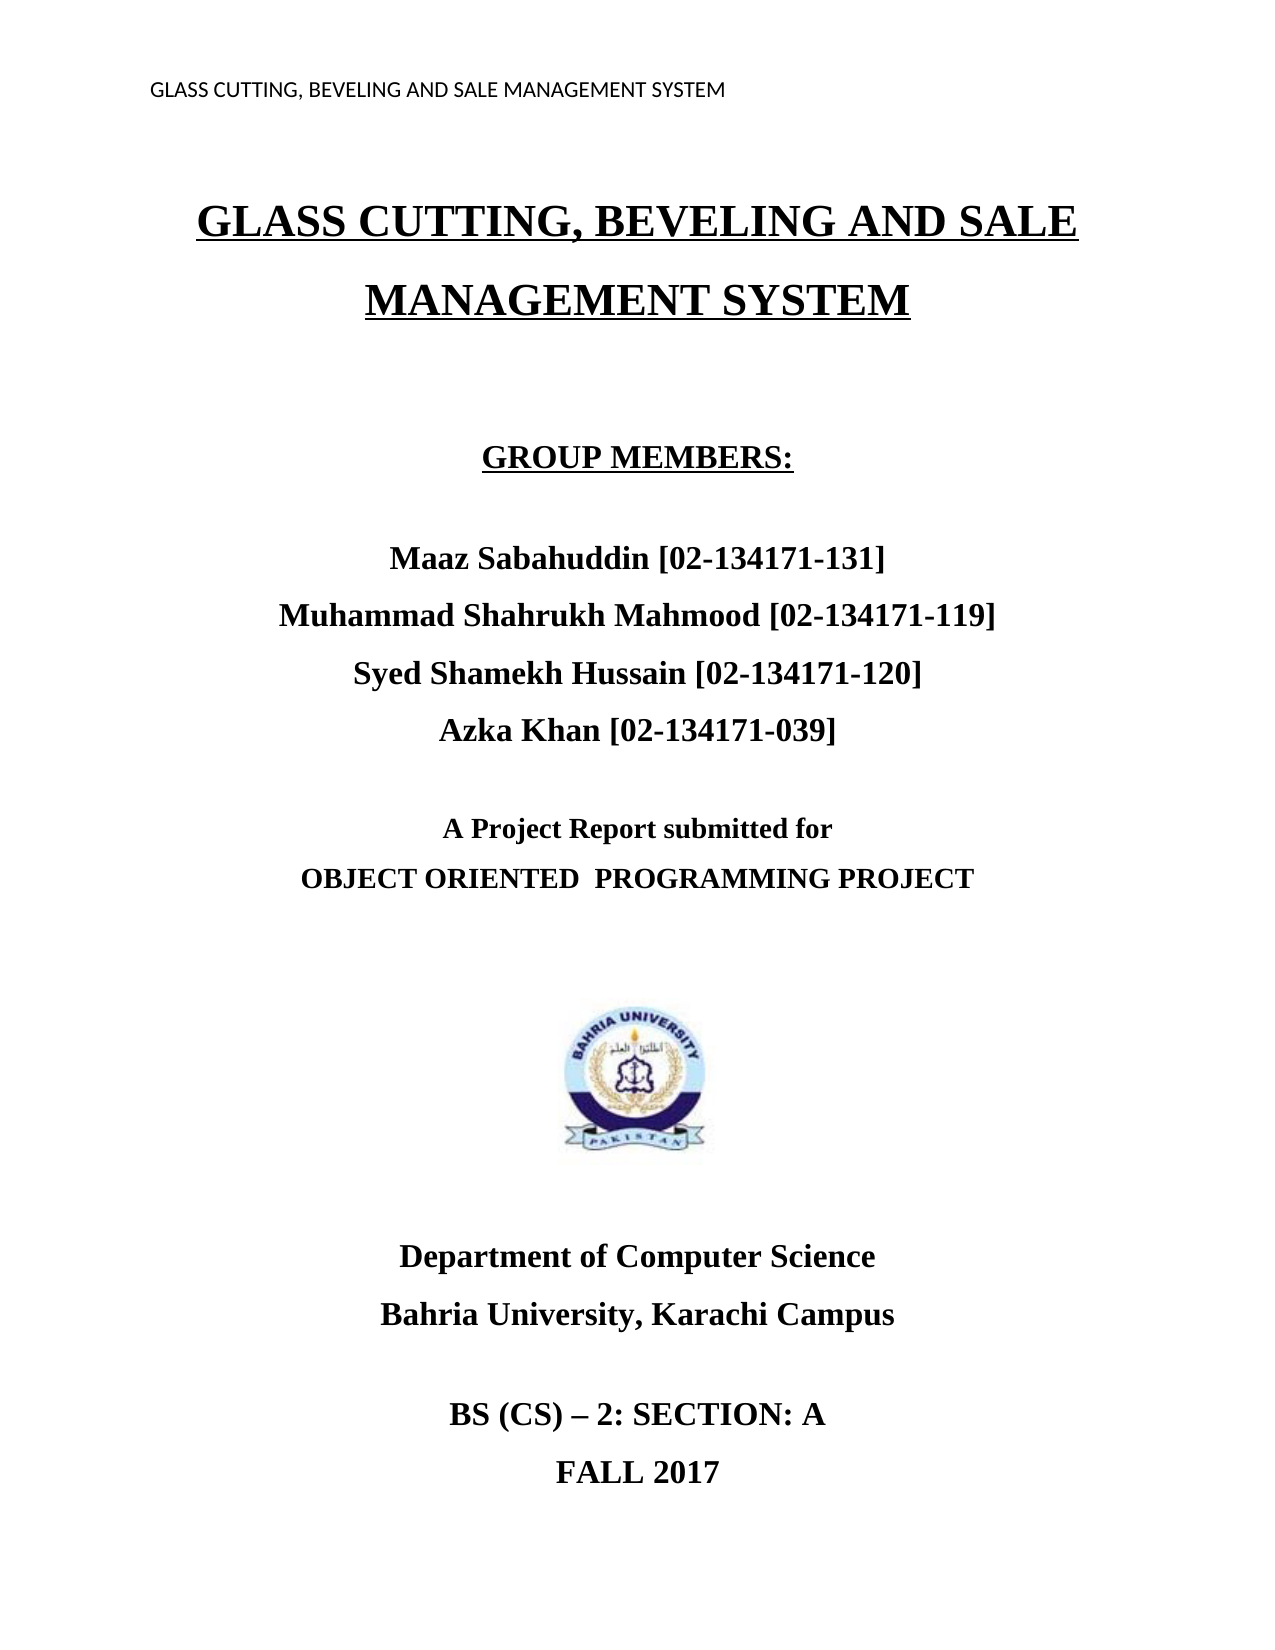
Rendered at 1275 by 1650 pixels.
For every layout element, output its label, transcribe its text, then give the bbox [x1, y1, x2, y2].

text GROUP MEMBERS: [150, 437, 1125, 476]
text FALL 2017 [150, 1452, 1125, 1490]
text BS (CS) – 2: SECTION: A [150, 1394, 1125, 1433]
text OBJECT ORIENTED PROGRAMMING PROJECT [150, 862, 1125, 895]
text Syed Shamekh Hussain [02-134171-120] [150, 653, 1125, 691]
text Bahria University, Karachi Campus [150, 1294, 1125, 1332]
text Azka Khan [02-134171-039] [150, 711, 1125, 749]
text Muhammad Shahrukh Mahmood [02-134171-119] [150, 596, 1125, 634]
text Department of Computer Science [150, 1236, 1125, 1275]
text Maaz Sabahuddin [02-134171-131] [150, 538, 1125, 576]
text GLASS CUTTING, BEVELING AND SALE MANAGEMENT SYSTEM [150, 193, 1125, 325]
text A Project Report submitted for [150, 811, 1125, 845]
